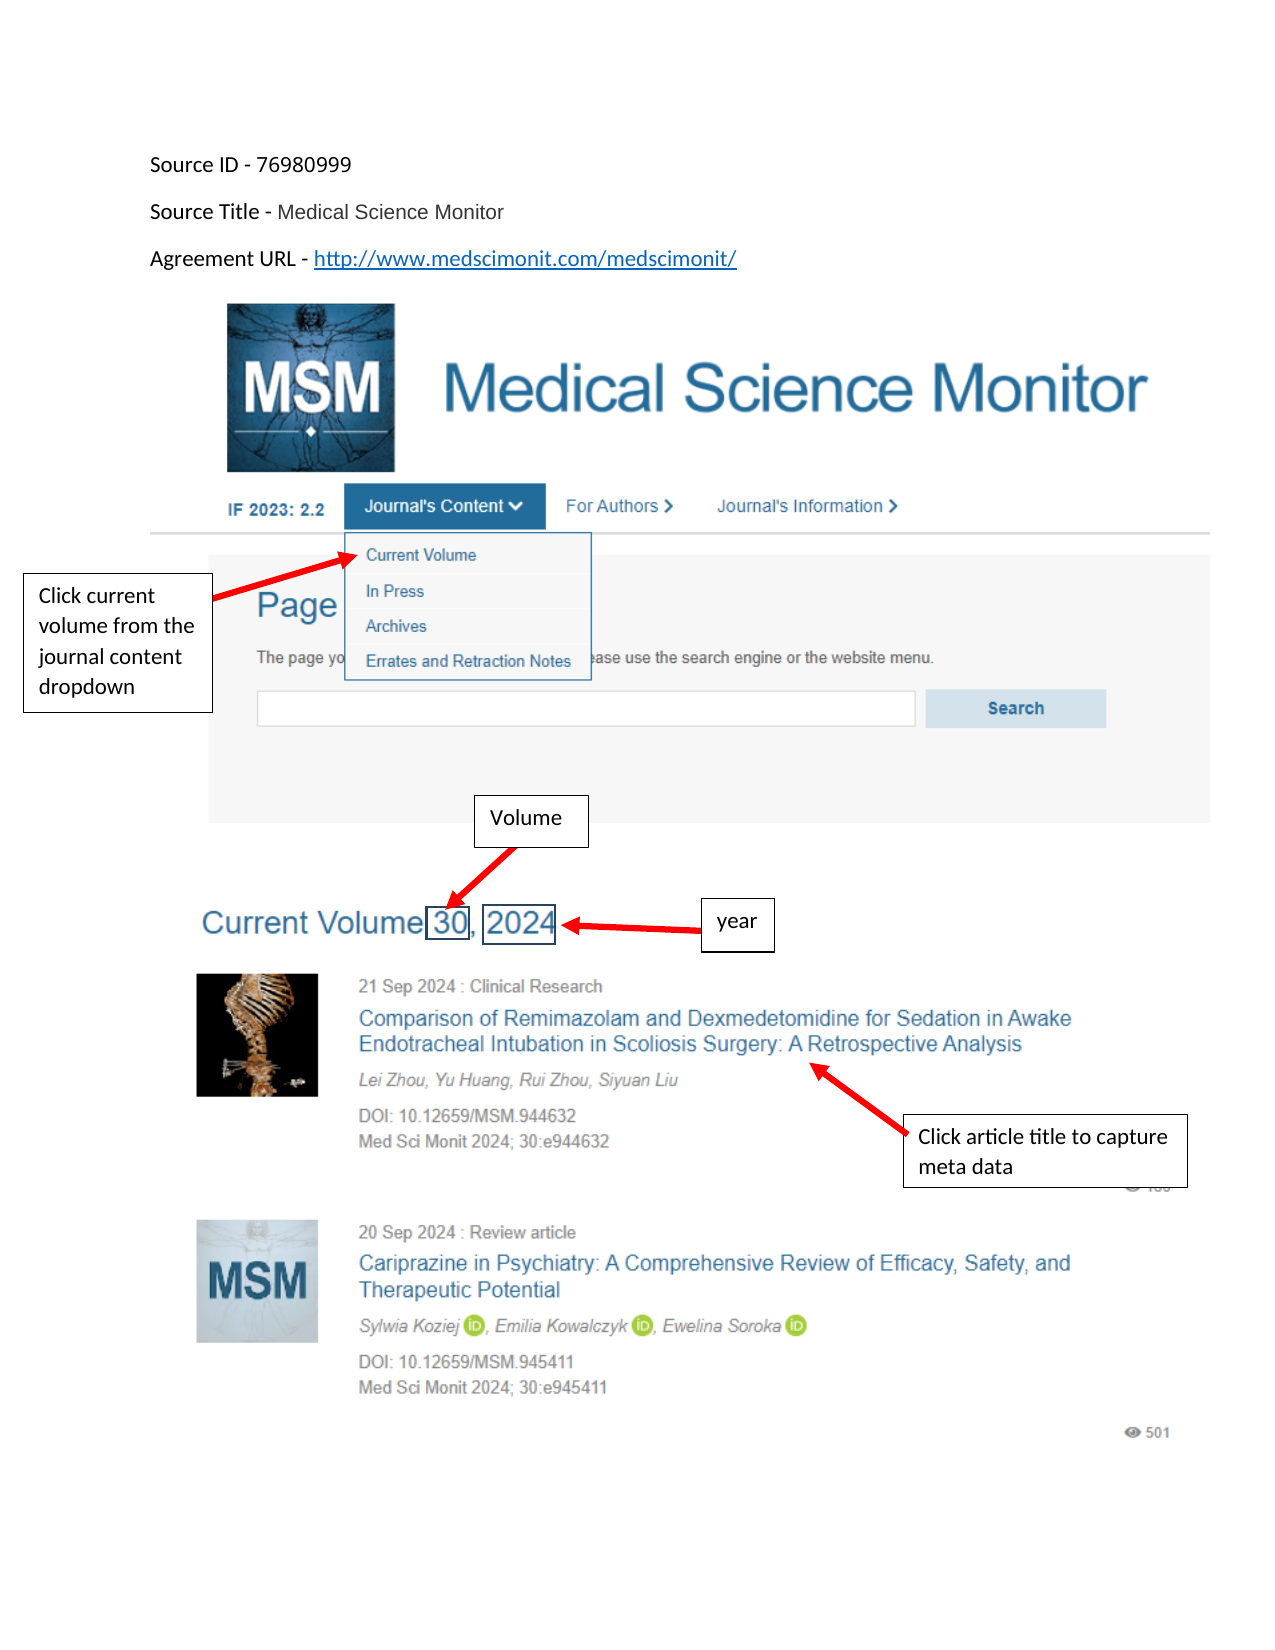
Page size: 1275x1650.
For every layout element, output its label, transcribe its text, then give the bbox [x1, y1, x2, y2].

text Agreement URL - http://www.medscimonit.com/medscimonit/ [150, 244, 1125, 272]
text Source Title - Medical Science Monitor [150, 197, 1125, 225]
picture [150, 291, 1210, 823]
text Source ID - 76980999 [150, 150, 1125, 178]
picture [150, 888, 1194, 1462]
picture [428, 908, 468, 938]
